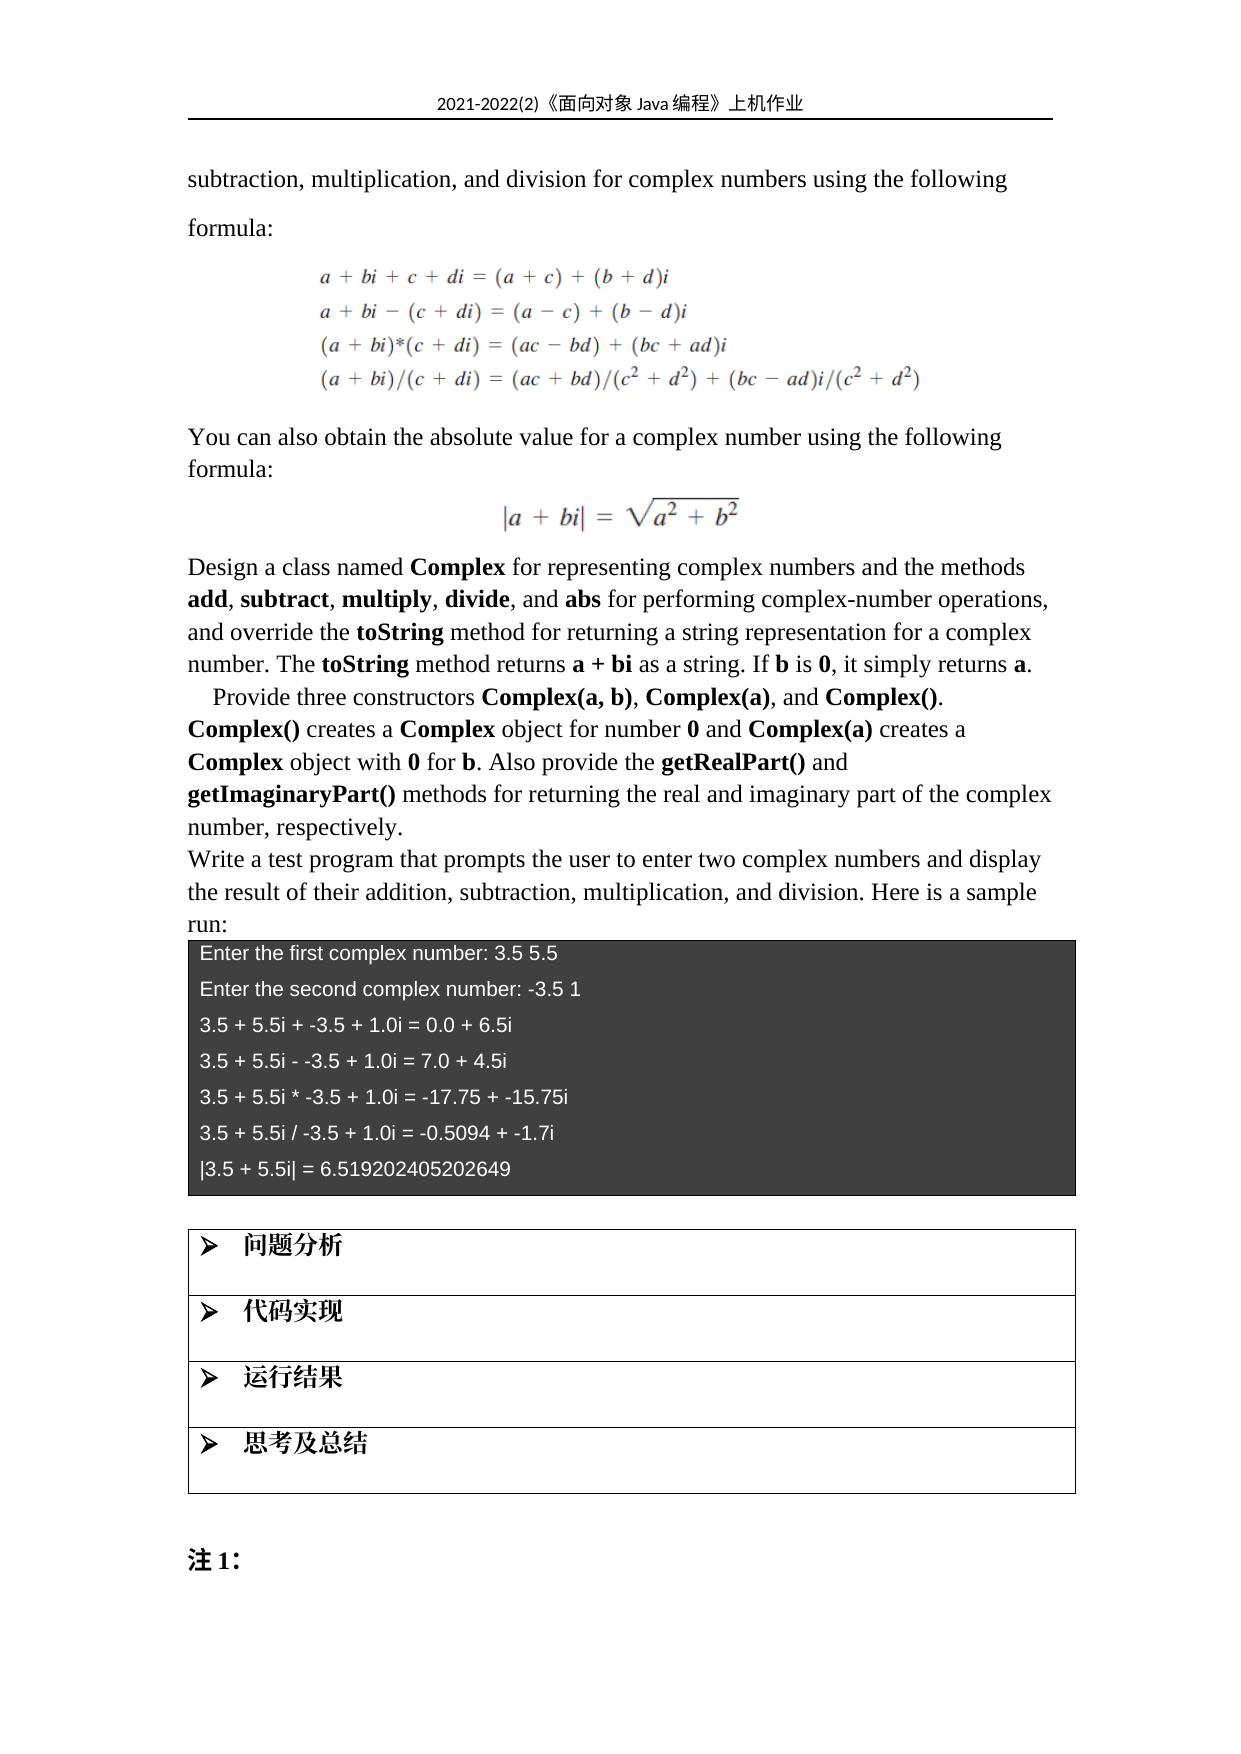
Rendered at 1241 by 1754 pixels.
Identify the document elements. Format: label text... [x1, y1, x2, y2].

table_cell 代码实现 [189, 1296, 1075, 1361]
table_cell 运行结果 [189, 1362, 1075, 1427]
table_cell 思考及总结 [189, 1428, 1075, 1493]
text Write a test program that prompts the user to enter two complex numbers and display the result of their addition, subtraction, multiplication, and division. Here is a sample run: [187, 843, 1053, 940]
picture [303, 257, 937, 400]
text Provide three constructors Complex(a, b), Complex(a), and Complex(). Complex() creates a Complex object for number 0 and Complex(a) creates a Complex object with 0 for b. Also provide the getRealPart() and getImaginaryPart() methods for returning the real and imaginary part of the complex number, respectively. [187, 680, 1053, 843]
text You can also obtain the absolute value for a complex number using the following formula: [187, 420, 1053, 485]
text Design a class named Complex for representing complex numbers and the methods add, subtract, multiply, divide, and abs for performing complex-number operations, and override the toString method for returning a string representation for a complex number. The toString method returns a + bi as a string. If b is 0, it simply returns a. [187, 550, 1053, 680]
text 注1： [187, 1526, 1053, 1591]
table_header 问题分析 [189, 1230, 1075, 1294]
table_header Enter the first complex number: 3.5 5.5 Enter the second complex number: -3.5 1 3.5 + 5.5i + -3.5 + 1.0i = 0.0 + 6.5i 3.5 + 5.5i - -3.5 + 1.0i = 7.0 + 4.5i 3.5 + 5.5i * -3.5 + 1.0i = -17.75 + -15.75i 3.5 + 5.5i / -3.5 + 1.0i = -0.5094 + -1.7i |3.5 + 5.5i| = 6.519202405202649 [189, 941, 1075, 1195]
picture [489, 485, 751, 544]
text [187, 162, 1053, 243]
